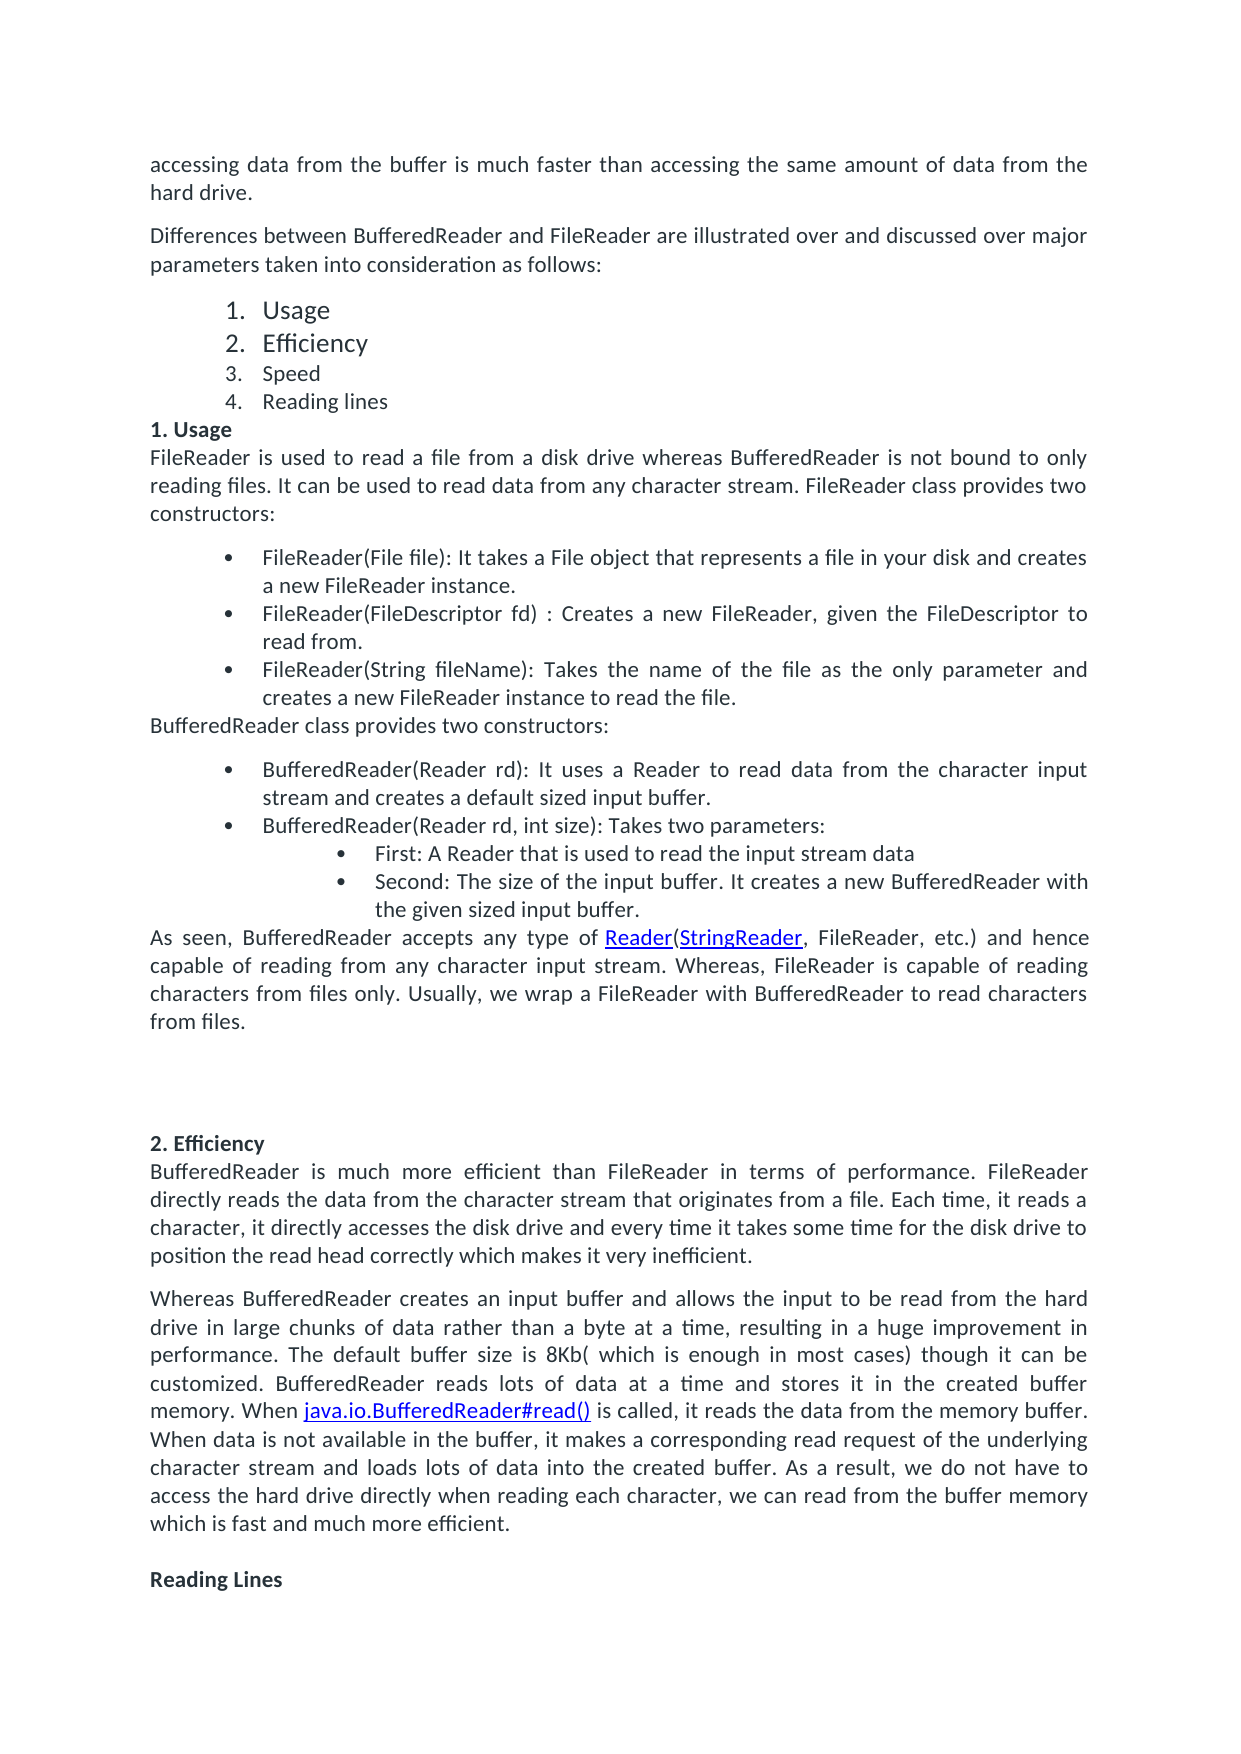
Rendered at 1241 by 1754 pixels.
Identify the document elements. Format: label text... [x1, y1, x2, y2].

list Usage [225, 293, 1090, 326]
list First: A Reader that is used to read the input stream data [337, 839, 1090, 867]
text As seen, BufferedReader accepts any type of Reader(StringReader, FileReader, etc.) and hence capable of reading from any character input stream. Whereas, FileReader is capable of reading characters from files only. Usually, we wrap a FileReader with BufferedReader to read characters from files. [150, 923, 1090, 1035]
text Reading Lines [150, 1565, 1090, 1593]
list Speed [225, 359, 1090, 387]
text 1. Usage [150, 415, 1090, 443]
text FileReader is used to read a file from a disk drive whereas BufferedReader is not bound to only reading files. It can be used to read data from any character stream. FileReader class provides two constructors: [150, 443, 1090, 527]
text Whereas BufferedReader creates an input buffer and allows the input to be read from the hard drive in large chunks of data rather than a byte at a time, resulting in a huge improvement in performance. The default buffer size is 8Kb( which is enough in most cases) though it can be customized. BufferedReader reads lots of data at a time and stores it in the created buffer memory. When java.io.BufferedReader#read() is called, it reads the data from the memory buffer. When data is not available in the buffer, it makes a corresponding read request of the underlying character stream and loads lots of data into the created buffer. As a result, we do not have to access the hard drive directly when reading each character, we can read from the buffer memory which is fast and much more efficient. [150, 1284, 1090, 1537]
list FileReader(File file): It takes a File object that represents a file in your disk and creates a new FileReader instance. [225, 543, 1090, 599]
list BufferedReader(Reader rd, int size): Takes two parameters: [225, 811, 1090, 839]
list BufferedReader(Reader rd): It uses a Reader to read data from the character input stream and creates a default sized input buffer. [225, 755, 1090, 811]
list Second: The size of the input buffer. It creates a new BufferedReader with the given sized input buffer. [337, 867, 1090, 923]
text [150, 150, 1090, 206]
text BufferedReader class provides two constructors: [150, 711, 1090, 739]
text 2. Efficiency [150, 1129, 1090, 1157]
list FileReader(FileDescriptor fd) : Creates a new FileReader, given the FileDescriptor to read from. [225, 599, 1090, 655]
text Differences between BufferedReader and FileReader are illustrated over and discussed over major parameters taken into consideration as follows: [150, 222, 1090, 278]
list Efficiency [225, 326, 1090, 359]
text BufferedReader is much more efficient than FileReader in terms of performance. FileReader directly reads the data from the character stream that originates from a file. Each time, it reads a character, it directly accesses the disk drive and every time it takes some time for the disk drive to position the read head correctly which makes it very inefficient. [150, 1157, 1090, 1269]
list Reading lines [225, 387, 1090, 415]
list FileReader(String fileName): Takes the name of the file as the only parameter and creates a new FileReader instance to read the file. [225, 655, 1090, 711]
